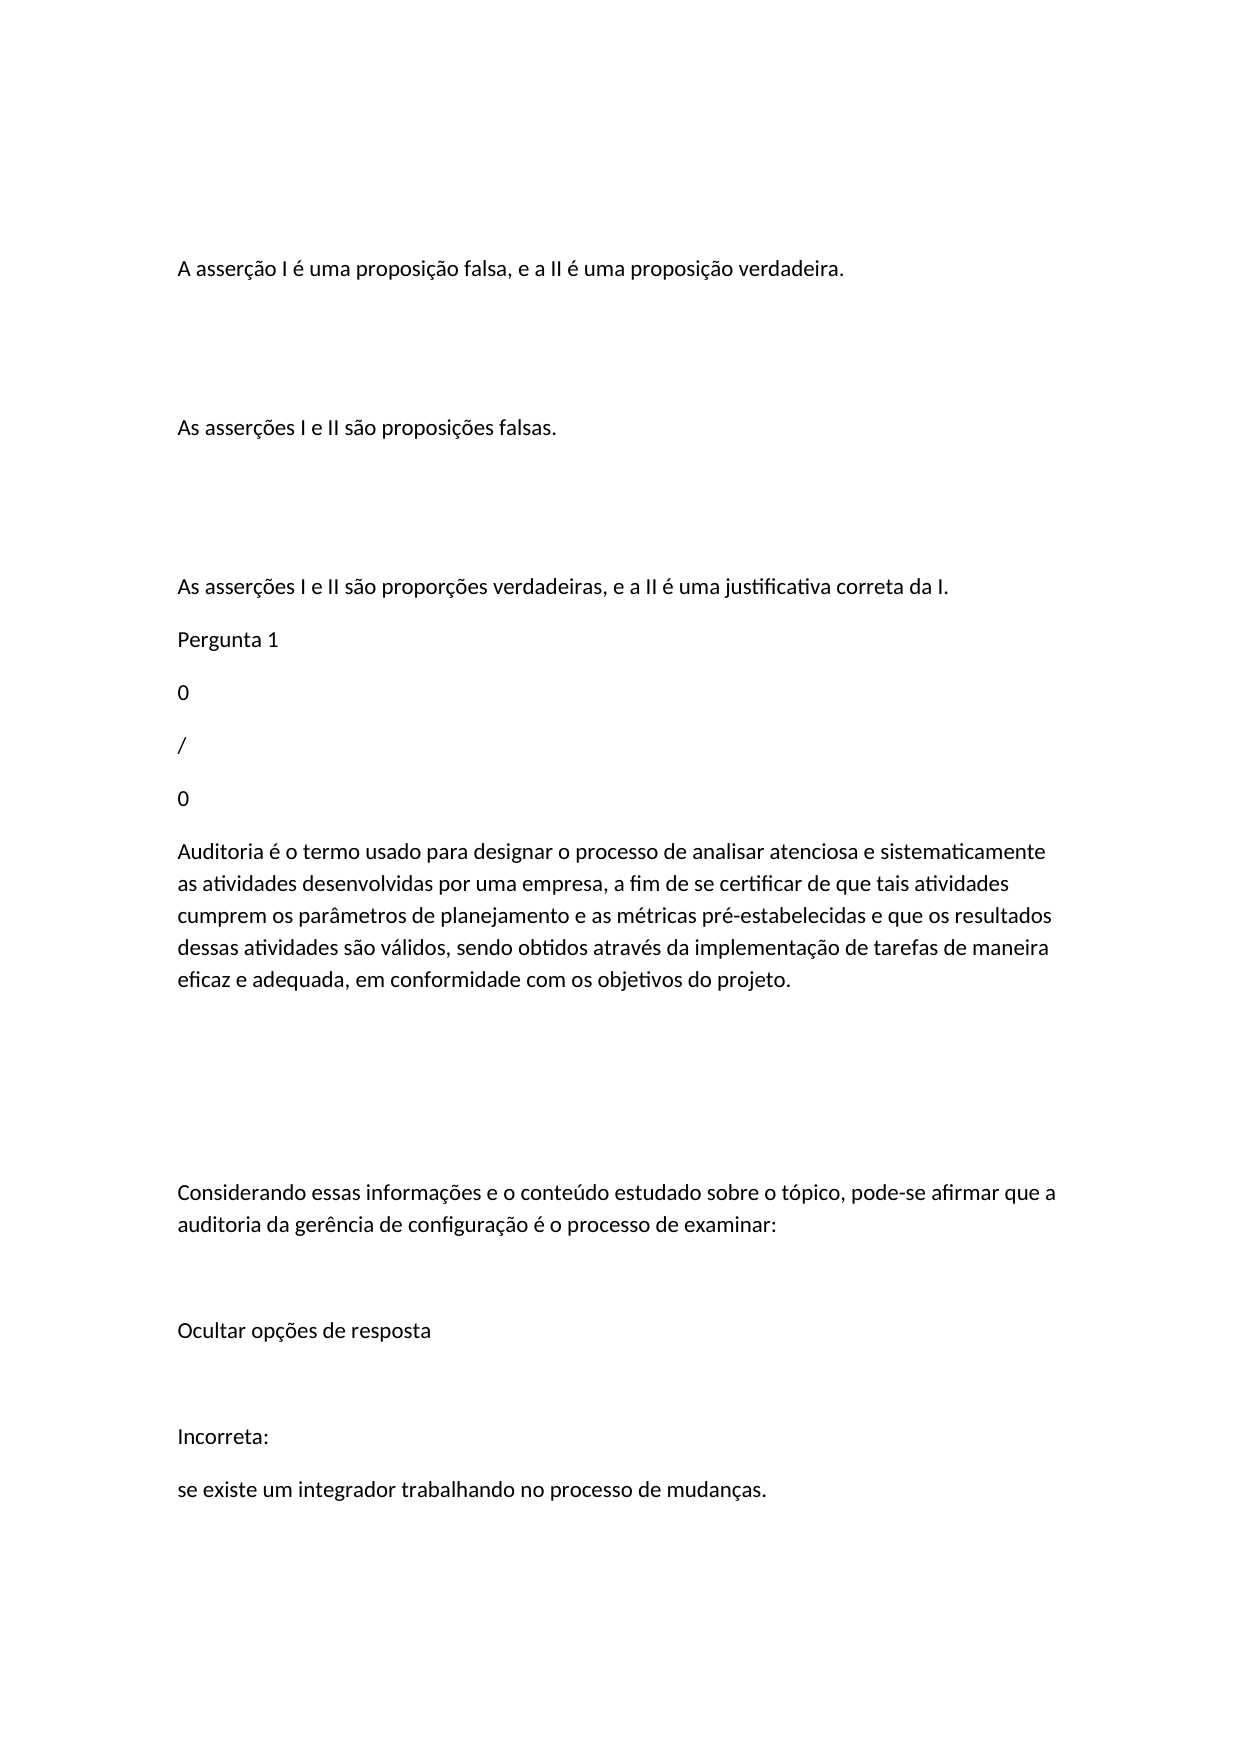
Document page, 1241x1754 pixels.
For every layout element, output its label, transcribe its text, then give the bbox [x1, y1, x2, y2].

text Incorreta: [177, 1422, 1063, 1450]
text Considerando essas informações e o conteúdo estudado sobre o tópico, pode-se afirmar que a auditoria da gerência de configuração é o processo de examinar: [177, 1178, 1063, 1238]
text As asserções I e II são proporções verdadeiras, e a II é uma justificativa correta da I. [177, 572, 1063, 600]
text A asserção I é uma proposição falsa, e a II é uma proposição verdadeira. [177, 254, 1063, 282]
text / [177, 731, 1063, 759]
text Pergunta 1 [177, 625, 1063, 653]
text 0 [177, 678, 1063, 706]
text 0 [177, 784, 1063, 812]
text Auditoria é o termo usado para designar o processo de analisar atenciosa e sistematicamente as atividades desenvolvidas por uma empresa, a fim de se certificar de que tais atividades cumprem os parâmetros de planejamento e as métricas pré-estabelecidas e que os resultados dessas atividades são válidos, sendo obtidos através da implementação de tarefas de maneira eficaz e adequada, em conformidade com os objetivos do projeto. [177, 837, 1063, 994]
text Ocultar opções de resposta [177, 1316, 1063, 1344]
text se existe um integrador trabalhando no processo de mudanças. [177, 1475, 1063, 1503]
text As asserções I e II são proposições falsas. [177, 413, 1063, 441]
